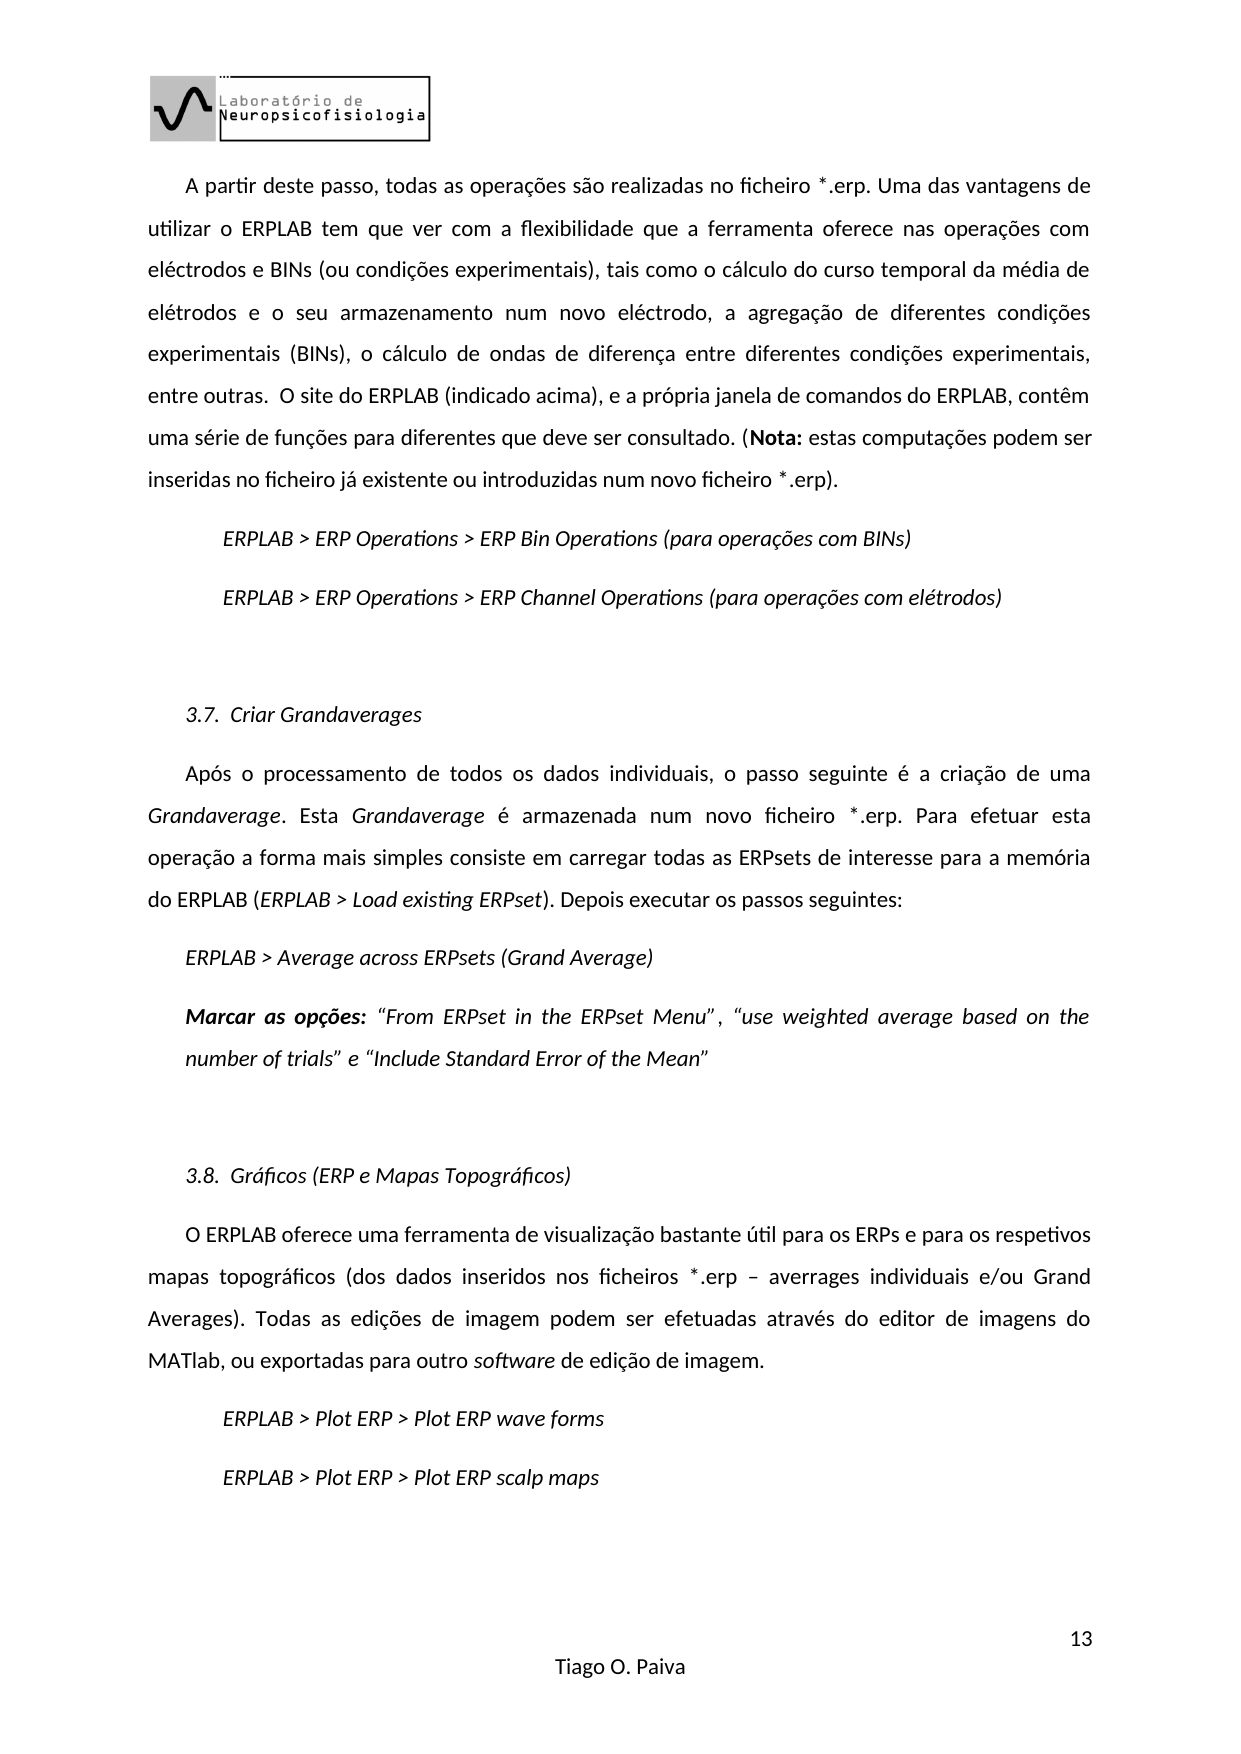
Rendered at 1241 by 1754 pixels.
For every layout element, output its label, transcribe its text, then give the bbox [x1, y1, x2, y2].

text ERPLAB > Plot ERP > Plot ERP scalp maps [148, 1463, 1092, 1491]
text ERPLAB > Plot ERP > Plot ERP wave forms [148, 1404, 1092, 1432]
text ERPLAB > ERP Operations > ERP Bin Operations (para operações com BINs) [148, 524, 1092, 552]
list Criar Grandaverages [185, 700, 1092, 728]
text Marcar as opções: “From ERPset in the ERPset Menu”, “use weighted average based on the number of trials” e “Include Standard Error of the Mean” [185, 1002, 1092, 1072]
text Após o processamento de todos os dados individuais, o passo seguinte é a criação de uma Grandaverage. Esta Grandaverage é armazenada num novo ficheiro *.erp. Para efetuar esta operação a forma mais simples consiste em carregar todas as ERPsets de interesse para a memória do ERPLAB (ERPLAB > Load existing ERPset). Depois executar os passos seguintes: [148, 759, 1092, 913]
text A partir deste passo, todas as operações são realizadas no ficheiro *.erp. Uma das vantagens de utilizar o ERPLAB tem que ver com a flexibilidade que a ferramenta oferece nas operações com eléctrodos e BINs (ou condições experimentais), tais como o cálculo do curso temporal da média de elétrodos e o seu armazenamento num novo eléctrodo, a agregação de diferentes condições experimentais (BINs), o cálculo de ondas de diferença entre diferentes condições experimentais, entre outras. O site do ERPLAB (indicado acima), e a própria janela de comandos do ERPLAB, contêm uma série de funções para diferentes que deve ser consultado. (Nota: estas computações podem ser inseridas no ficheiro já existente ou introduzidas num novo ficheiro *.erp). [148, 172, 1092, 493]
list Gráficos (ERP e Mapas Topográficos) [185, 1161, 1092, 1189]
text ERPLAB > Average across ERPsets (Grand Average) [185, 943, 1092, 971]
picture [147, 73, 433, 144]
text ERPLAB > ERP Operations > ERP Channel Operations (para operações com elétrodos) [148, 583, 1092, 611]
text O ERPLAB oferece uma ferramenta de visualização bastante útil para os ERPs e para os respetivos mapas topográficos (dos dados inseridos nos ficheiros *.erp – averrages individuais e/ou Grand Averages). Todas as edições de imagem podem ser efetuadas através do editor de imagens do MATlab, ou exportadas para outro software de edição de imagem. [148, 1220, 1092, 1374]
